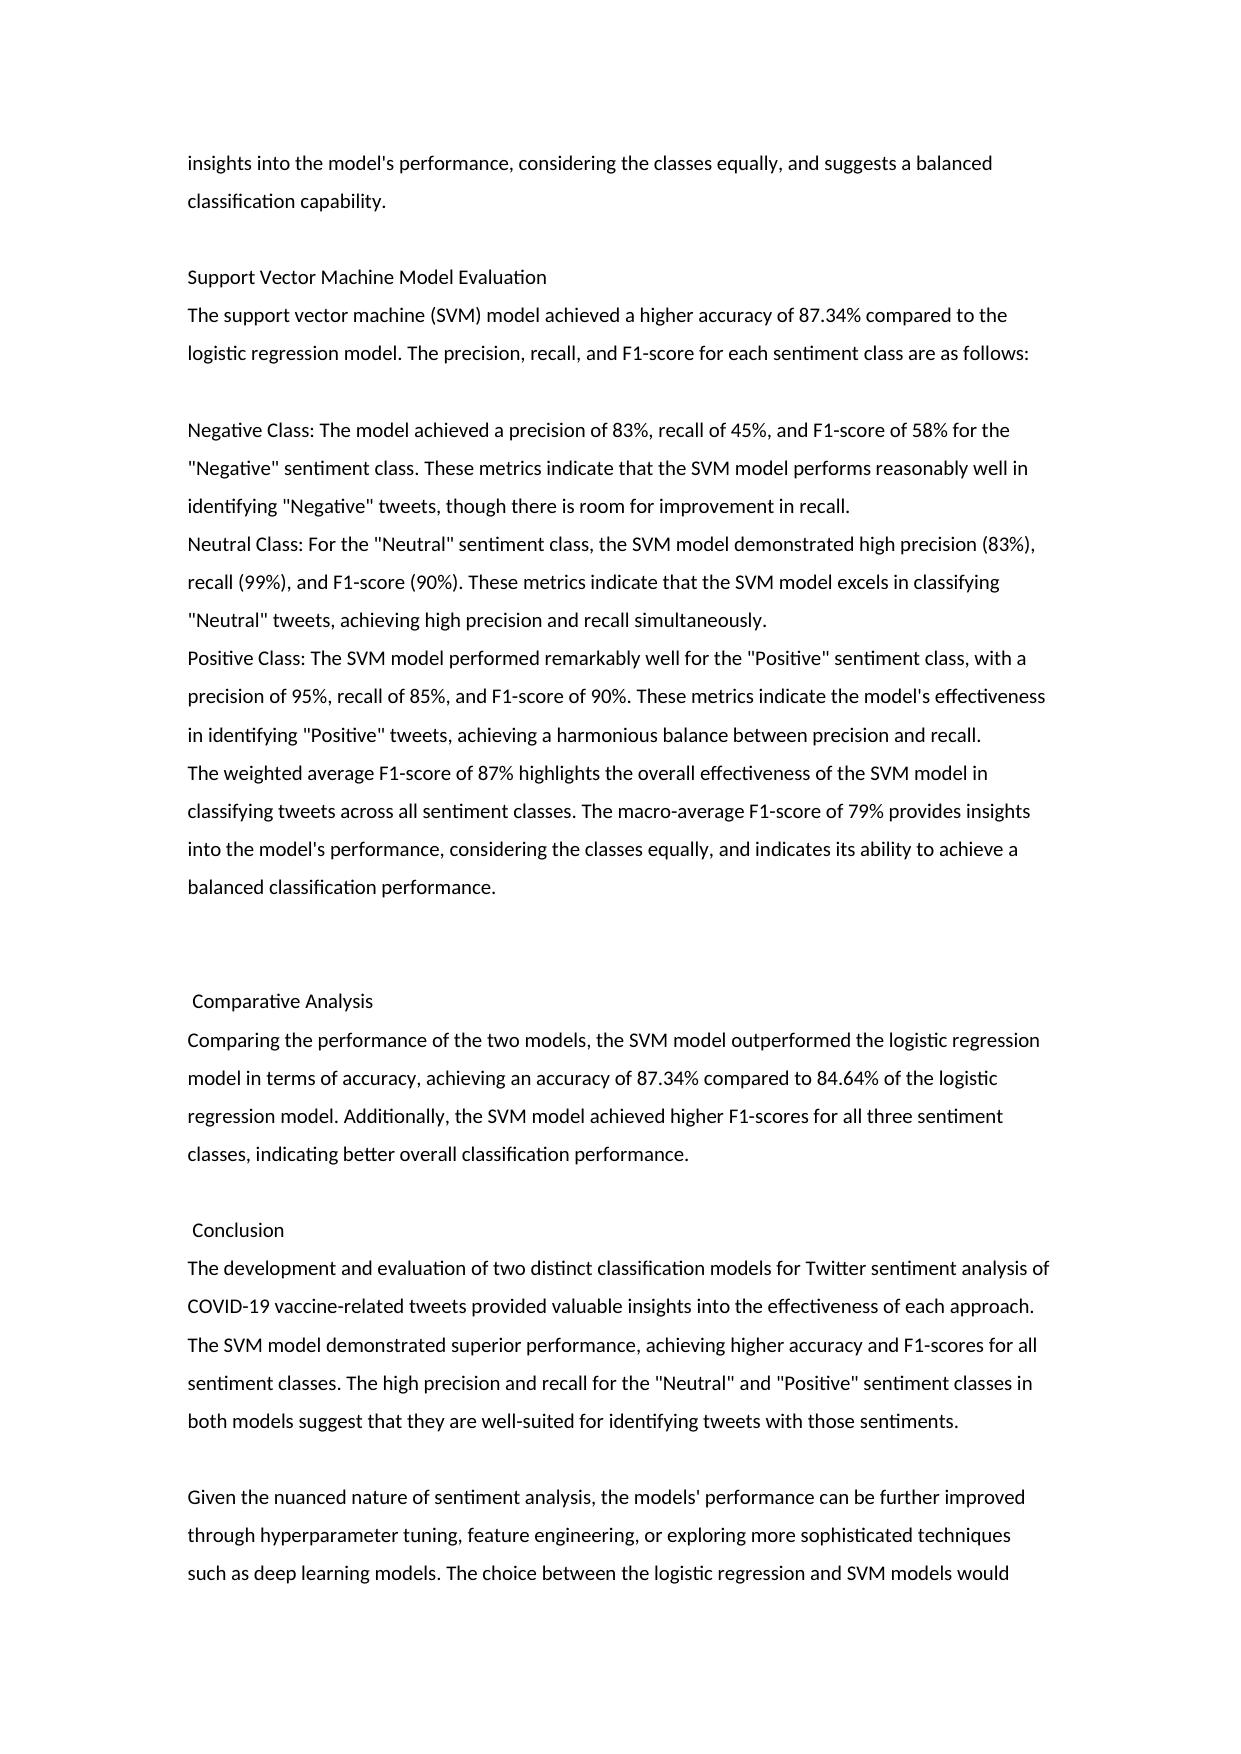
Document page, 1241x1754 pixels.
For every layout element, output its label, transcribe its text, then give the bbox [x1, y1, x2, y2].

text Comparative Analysis [187, 989, 1053, 1014]
text The weighted average F1-score of 87% highlights the overall effectiveness of the SVM model in classifying tweets across all sentiment classes. The macro-average F1-score of 79% provides insights into the model's performance, considering the classes equally, and indicates its ability to achieve a balanced classification performance. [187, 760, 1053, 900]
text The support vector machine (SVM) model achieved a higher accuracy of 87.34% compared to the logistic regression model. The precision, recall, and F1-score for each sentiment class are as follows: [187, 302, 1053, 366]
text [187, 1484, 1053, 1586]
text The development and evaluation of two distinct classification models for Twitter sentiment analysis of COVID-19 vaccine-related tweets provided valuable insights into the effectiveness of each approach. The SVM model demonstrated superior performance, achieving higher accuracy and F1-scores for all sentiment classes. The high precision and recall for the "Neutral" and "Positive" sentiment classes in both models suggest that they are well-suited for identifying tweets with those sentiments. [187, 1256, 1053, 1433]
text Positive Class: The SVM model performed remarkably well for the "Positive" sentiment class, with a precision of 95%, recall of 85%, and F1-score of 90%. These metrics indicate the model's effectiveness in identifying "Positive" tweets, achieving a harmonious balance between precision and recall. [187, 646, 1053, 747]
text Conclusion [187, 1217, 1053, 1243]
text Comparing the performance of the two models, the SVM model outperformed the logistic regression model in terms of accuracy, achieving an accuracy of 87.34% compared to 84.64% of the logistic regression model. Additionally, the SVM model achieved higher F1-scores for all three sentiment classes, indicating better overall classification performance. [187, 1027, 1053, 1167]
text Support Vector Machine Model Evaluation [187, 264, 1053, 290]
text Neutral Class: For the "Neutral" sentiment class, the SVM model demonstrated high precision (83%), recall (99%), and F1-score (90%). These metrics indicate that the SVM model excels in classifying "Neutral" tweets, achieving high precision and recall simultaneously. [187, 531, 1053, 633]
text Negative Class: The model achieved a precision of 83%, recall of 45%, and F1-score of 58% for the "Negative" sentiment class. These metrics indicate that the SVM model performs reasonably well in identifying "Negative" tweets, though there is room for improvement in recall. [187, 417, 1053, 518]
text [187, 150, 1053, 213]
